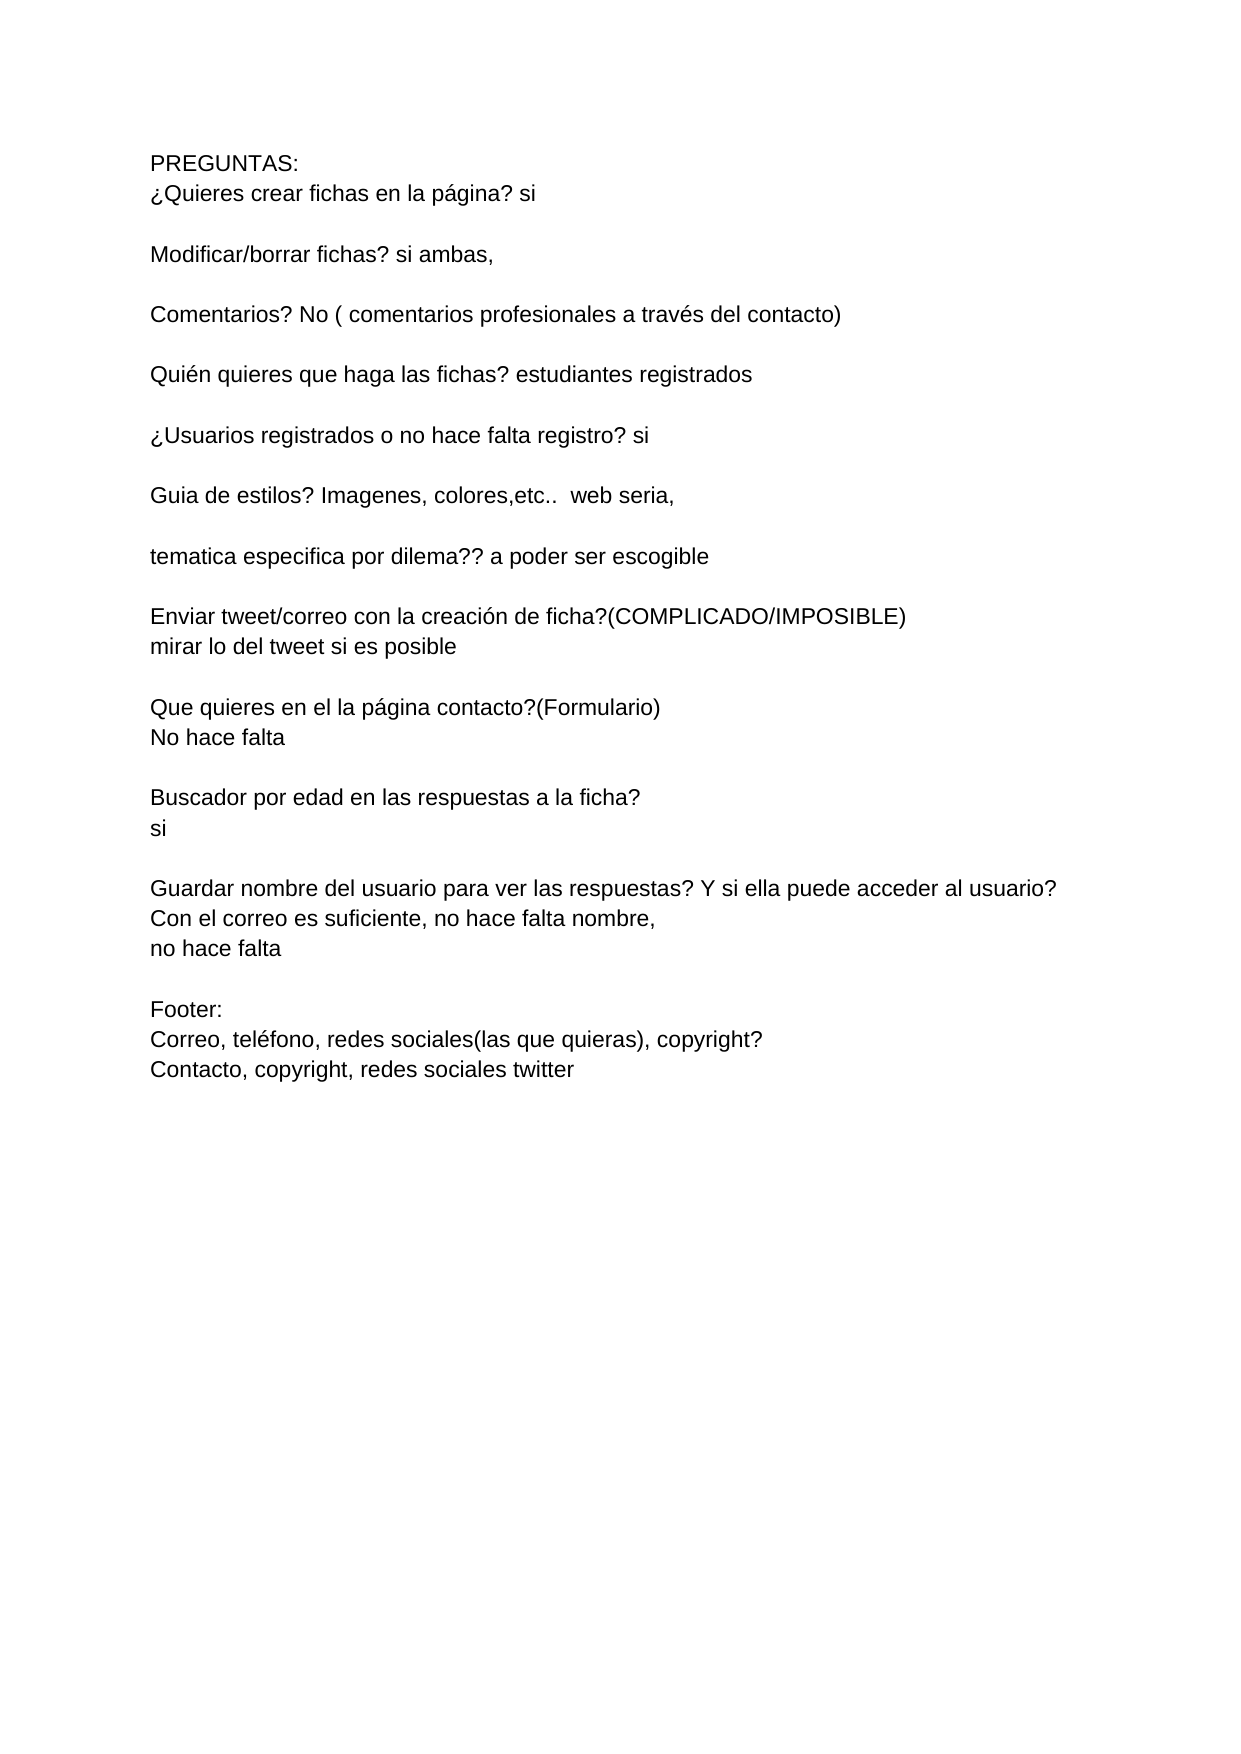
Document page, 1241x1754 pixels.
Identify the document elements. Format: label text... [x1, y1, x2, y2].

text no hace falta [150, 935, 1090, 962]
text Quién quieres que haga las fichas? estudiantes registrados [150, 361, 1090, 388]
text Contacto, copyright, redes sociales twitter [150, 1056, 1090, 1083]
text Modificar/borrar fichas? si ambas, [150, 241, 1090, 267]
text Correo, teléfono, redes sociales(las que quieras), copyright? [150, 1026, 1090, 1052]
text si [150, 814, 1090, 841]
text Con el correo es suficiente, no hace falta nombre, [150, 905, 1090, 932]
text Comentarios? No ( comentarios profesionales a través del contacto) [150, 301, 1090, 327]
text tematica especifica por dilema?? a poder ser escogible [150, 543, 1090, 569]
text ¿Usuarios registrados o no hace falta registro? si [150, 422, 1090, 448]
text PREGUNTAS: [150, 150, 1090, 176]
text No hace falta [150, 724, 1090, 750]
text Footer: [150, 996, 1090, 1022]
text Guia de estilos? Imagenes, colores,etc.. web seria, [150, 482, 1090, 509]
text ¿Quieres crear fichas en la página? si [150, 180, 1090, 207]
text mirar lo del tweet si es posible [150, 633, 1090, 660]
text Enviar tweet/correo con la creación de ficha?(COMPLICADO/IMPOSIBLE) [150, 603, 1090, 629]
text Buscador por edad en las respuestas a la ficha? [150, 784, 1090, 811]
text Guardar nombre del usuario para ver las respuestas? Y si ella puede acceder al usuario? [150, 875, 1090, 901]
text Que quieres en el la página contacto?(Formulario) [150, 694, 1090, 720]
